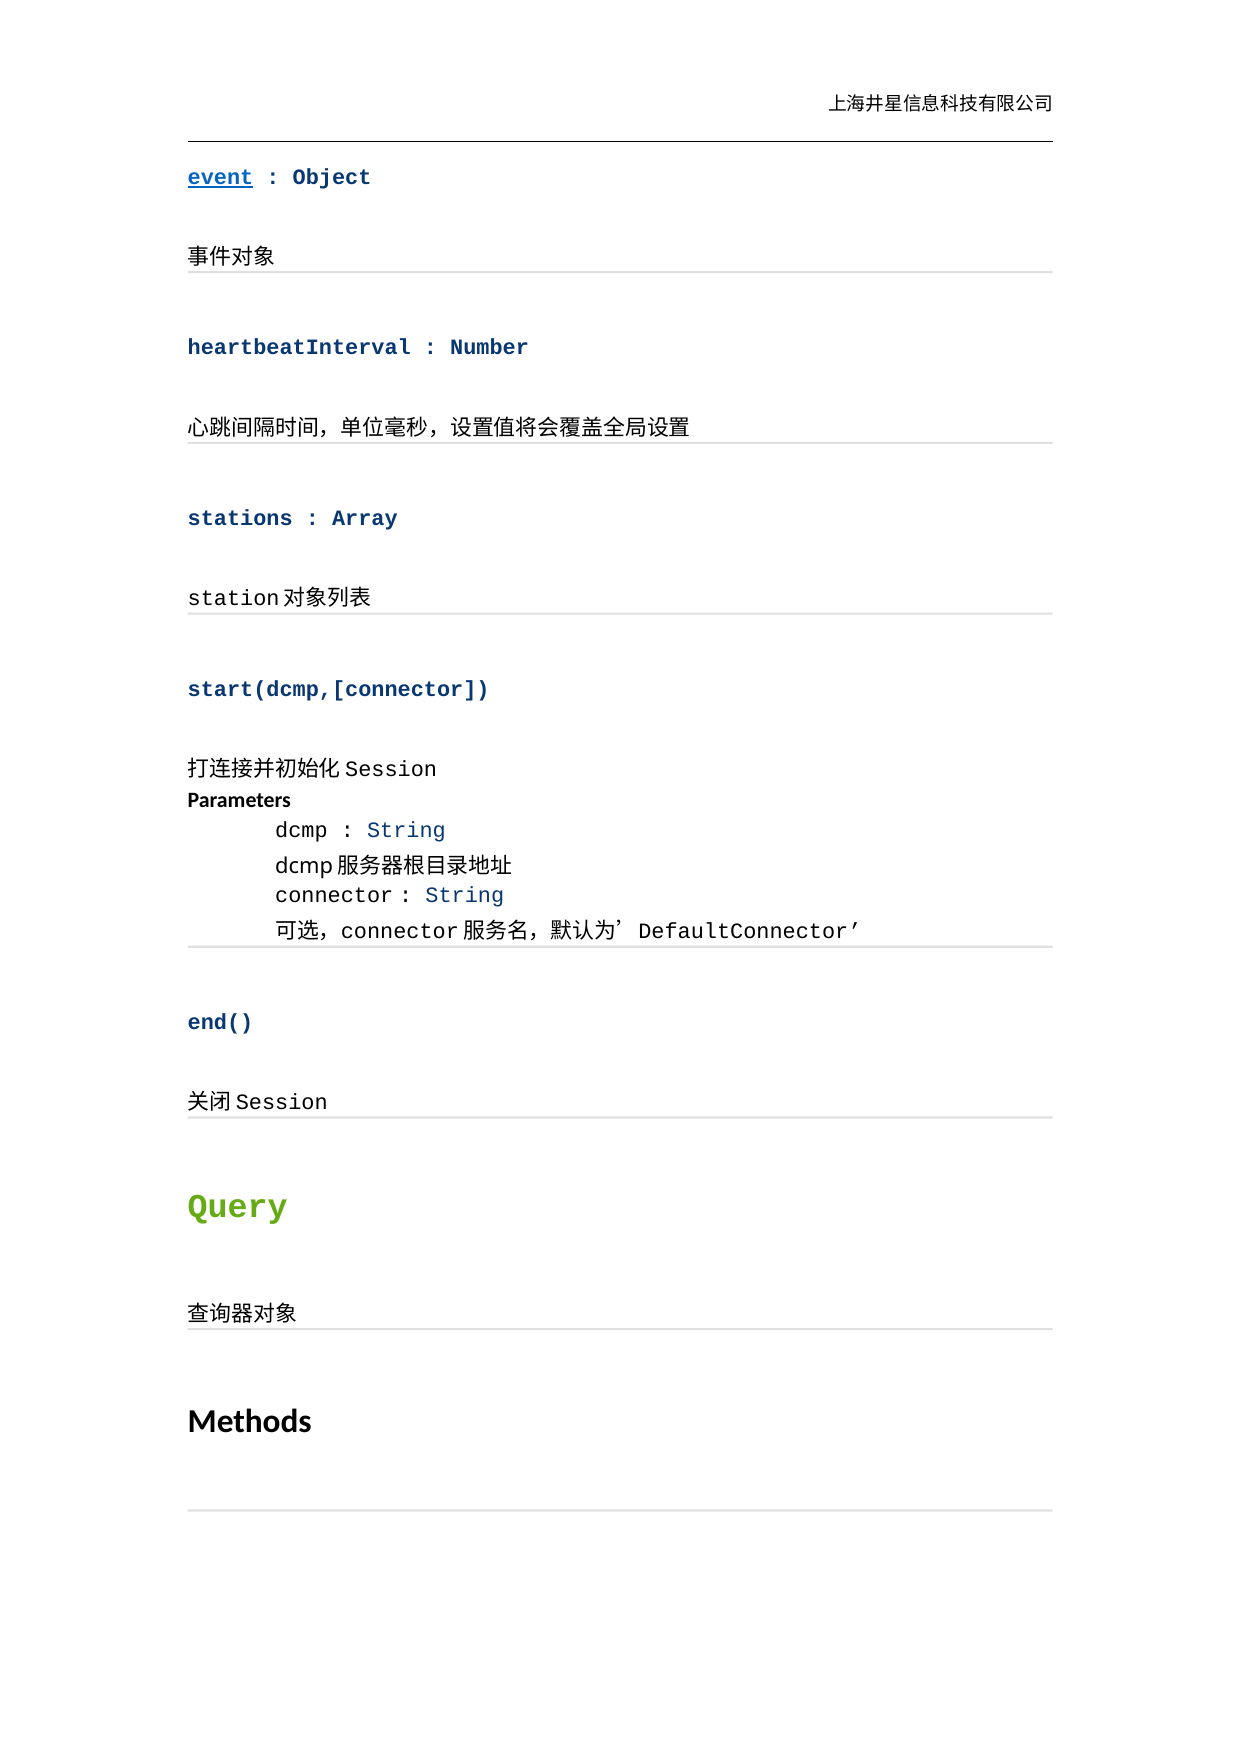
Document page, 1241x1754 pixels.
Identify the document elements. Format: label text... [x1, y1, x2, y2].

text 打连接并初始化Session [187, 751, 1053, 783]
text 查询器对象 [187, 1296, 1053, 1328]
text station对象列表 [187, 580, 1053, 612]
text 事件对象 [187, 238, 1053, 271]
list dcmp : String [275, 816, 1053, 848]
text 可选，connector服务名，默认为’DefaultConnector’ [275, 913, 1053, 945]
text connector : String [275, 881, 1053, 913]
text 心跳间隔时间，单位毫秒，设置值将会覆盖全局设置 [187, 409, 1053, 441]
subtitle heartbeatInterval : Number [187, 333, 1053, 365]
subtitle Methods [187, 1388, 1053, 1453]
subtitle Query [187, 1176, 1053, 1241]
subtitle stations : Array [187, 503, 1053, 536]
text dcmp服务器根目录地址 [275, 848, 1053, 881]
subtitle event : Object [187, 162, 1053, 194]
text 关闭Session [187, 1084, 1053, 1116]
subtitle end() [187, 1007, 1053, 1040]
text Parameters [187, 783, 1053, 816]
subtitle start(dcmp,[connector]) [187, 674, 1053, 707]
